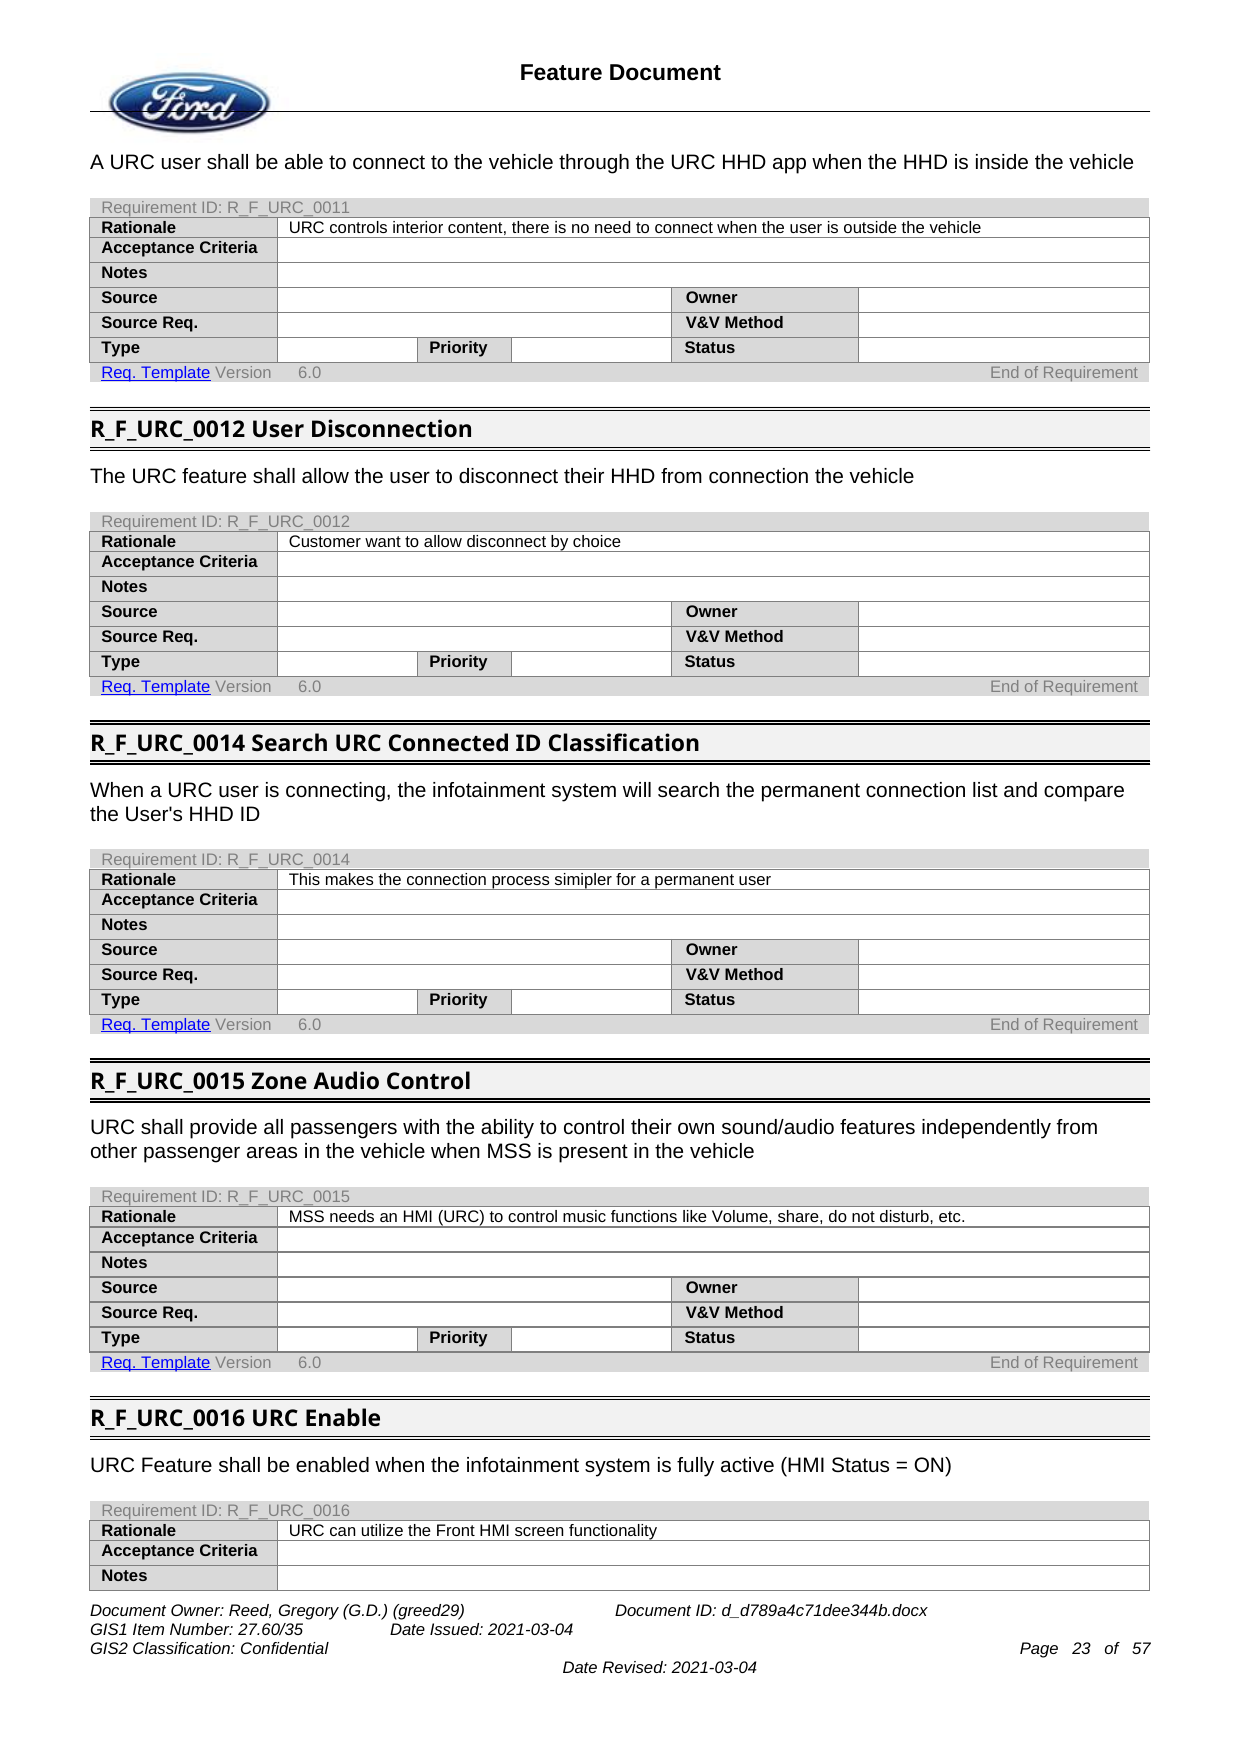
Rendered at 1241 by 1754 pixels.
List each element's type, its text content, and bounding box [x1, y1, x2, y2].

table_cell Source [90, 1278, 277, 1301]
table_cell End of Requirement [410, 1353, 1149, 1372]
table_cell [278, 890, 1149, 914]
table_cell [278, 238, 1149, 262]
table_cell [278, 577, 1149, 601]
table_cell [278, 1303, 671, 1326]
table_cell Status [672, 1328, 858, 1351]
table_cell Acceptance Criteria [90, 552, 277, 576]
table_cell Notes [90, 1566, 277, 1590]
table_cell 6.0 [287, 677, 410, 696]
table_cell [859, 288, 1149, 312]
table_cell Source [90, 288, 277, 312]
table_cell V&V Method [672, 627, 858, 651]
table_cell Type [90, 652, 277, 676]
table_cell [278, 288, 671, 312]
table_cell V&V Method [672, 965, 858, 989]
table_cell Status [672, 338, 858, 362]
table_cell [859, 965, 1149, 989]
table_cell 6.0 [287, 363, 410, 382]
table_cell [278, 1566, 1149, 1590]
table_cell Acceptance Criteria [90, 1541, 277, 1565]
text The URC feature shall allow the user to disconnect their HHD from connection the vehicle [90, 464, 1150, 488]
table_cell Notes [90, 915, 277, 939]
table_cell Notes [90, 577, 277, 601]
table_cell [859, 940, 1149, 964]
table_cell [278, 915, 1149, 939]
table_cell [859, 602, 1149, 626]
table_cell [512, 1328, 671, 1351]
table_cell Owner [672, 940, 858, 964]
table_cell Req. Template Version [90, 363, 287, 382]
table_header Requirement ID: R_F_URC_0015 [90, 1187, 1149, 1206]
text URC Feature shall be enabled when the infotainment system is fully active (HMI Status = ON) [90, 1453, 1150, 1477]
table_cell Type [90, 990, 277, 1014]
picture [89, 53, 290, 154]
table_cell [859, 627, 1149, 651]
table_cell Acceptance Criteria [90, 890, 277, 914]
table_cell Owner [672, 1278, 858, 1301]
table_header Requirement ID: R_F_URC_0012 [90, 512, 1149, 531]
table_cell Customer want to allow disconnect by choice [278, 532, 1149, 551]
table_cell 6.0 [287, 1015, 410, 1034]
table_cell [278, 1541, 1149, 1565]
table_cell Rationale [90, 218, 277, 237]
table_cell [278, 1253, 1149, 1276]
table_cell End of Requirement [410, 1015, 1149, 1034]
table_cell Type [90, 1328, 277, 1351]
table_cell Rationale [90, 532, 277, 551]
table_cell Status [672, 652, 858, 676]
table_cell [859, 313, 1149, 337]
table_cell [859, 1278, 1149, 1301]
table_cell URC controls interior content, there is no need to connect when the user is outside the vehicle [278, 218, 1149, 237]
text R_F_URC_0012 User Disconnection [90, 411, 1150, 447]
table_cell Rationale [90, 1521, 277, 1540]
table_cell [512, 652, 671, 676]
table_cell Source Req. [90, 627, 277, 651]
table_cell [278, 313, 671, 337]
text When a URC user is connecting, the infotainment system will search the permanent connection list and compare the User's HHD ID [90, 777, 1150, 825]
table_cell [278, 652, 417, 676]
table_cell [512, 338, 671, 362]
table_cell [512, 990, 671, 1014]
table_cell Priority [418, 652, 511, 676]
table_cell Source Req. [90, 1303, 277, 1326]
table_cell Owner [672, 288, 858, 312]
table_header Requirement ID: R_F_URC_0016 [90, 1501, 1149, 1520]
table_header Requirement ID: R_F_URC_0014 [90, 849, 1149, 868]
table_cell Status [672, 990, 858, 1014]
table_cell [859, 338, 1149, 362]
table_cell [278, 627, 671, 651]
table_cell [278, 552, 1149, 576]
table_cell Req. Template Version [90, 677, 287, 696]
table_cell [278, 965, 671, 989]
table_cell Priority [418, 338, 511, 362]
table_header Requirement ID: R_F_URC_0011 [90, 198, 1149, 217]
table_cell URC can utilize the Front HMI screen functionality [278, 1521, 1149, 1540]
text A URC user shall be able to connect to the vehicle through the URC HHD app when the HHD is inside the vehicle [90, 150, 1150, 174]
text R_F_URC_0014 Search URC Connected ID Classification [90, 725, 1150, 760]
table_cell [278, 940, 671, 964]
table_cell V&V Method [672, 1303, 858, 1326]
table_cell Priority [418, 1328, 511, 1351]
table_cell Source [90, 602, 277, 626]
table_cell 6.0 [287, 1353, 410, 1372]
table_cell [278, 602, 671, 626]
table_cell Acceptance Criteria [90, 238, 277, 262]
text R_F_URC_0016 URC Enable [90, 1400, 1150, 1436]
table_cell End of Requirement [410, 363, 1149, 382]
table_cell [859, 1303, 1149, 1326]
table_cell Notes [90, 263, 277, 287]
table_cell Source [90, 940, 277, 964]
table_cell [278, 263, 1149, 287]
table_cell [859, 652, 1149, 676]
table_cell [278, 1228, 1149, 1251]
table_cell Owner [672, 602, 858, 626]
text URC shall provide all passengers with the ability to control their own sound/audio features independently from other passenger areas in the vehicle when MSS is present in the vehicle [90, 1115, 1150, 1163]
table_cell [278, 1278, 671, 1301]
table_cell Rationale [90, 1207, 277, 1226]
table_cell Rationale [90, 870, 277, 889]
table_cell MSS needs an HMI (URC) to control music functions like Volume, share, do not disturb, etc. [278, 1207, 1149, 1226]
text R_F_URC_0015 Zone Audio Control [90, 1063, 1150, 1098]
table_cell Source Req. [90, 965, 277, 989]
table_cell [278, 1328, 417, 1351]
table_cell Priority [418, 990, 511, 1014]
table_cell [278, 990, 417, 1014]
table_cell [859, 1328, 1149, 1351]
table_cell [278, 338, 417, 362]
table_cell Req. Template Version [90, 1015, 287, 1034]
table_cell Source Req. [90, 313, 277, 337]
table_cell Notes [90, 1253, 277, 1276]
table_cell Type [90, 338, 277, 362]
table_cell [859, 990, 1149, 1014]
table_cell Req. Template Version [90, 1353, 287, 1372]
table_cell This makes the connection process simipler for a permanent user [278, 870, 1149, 889]
table_cell V&V Method [672, 313, 858, 337]
table_cell Acceptance Criteria [90, 1228, 277, 1251]
table_cell End of Requirement [410, 677, 1149, 696]
